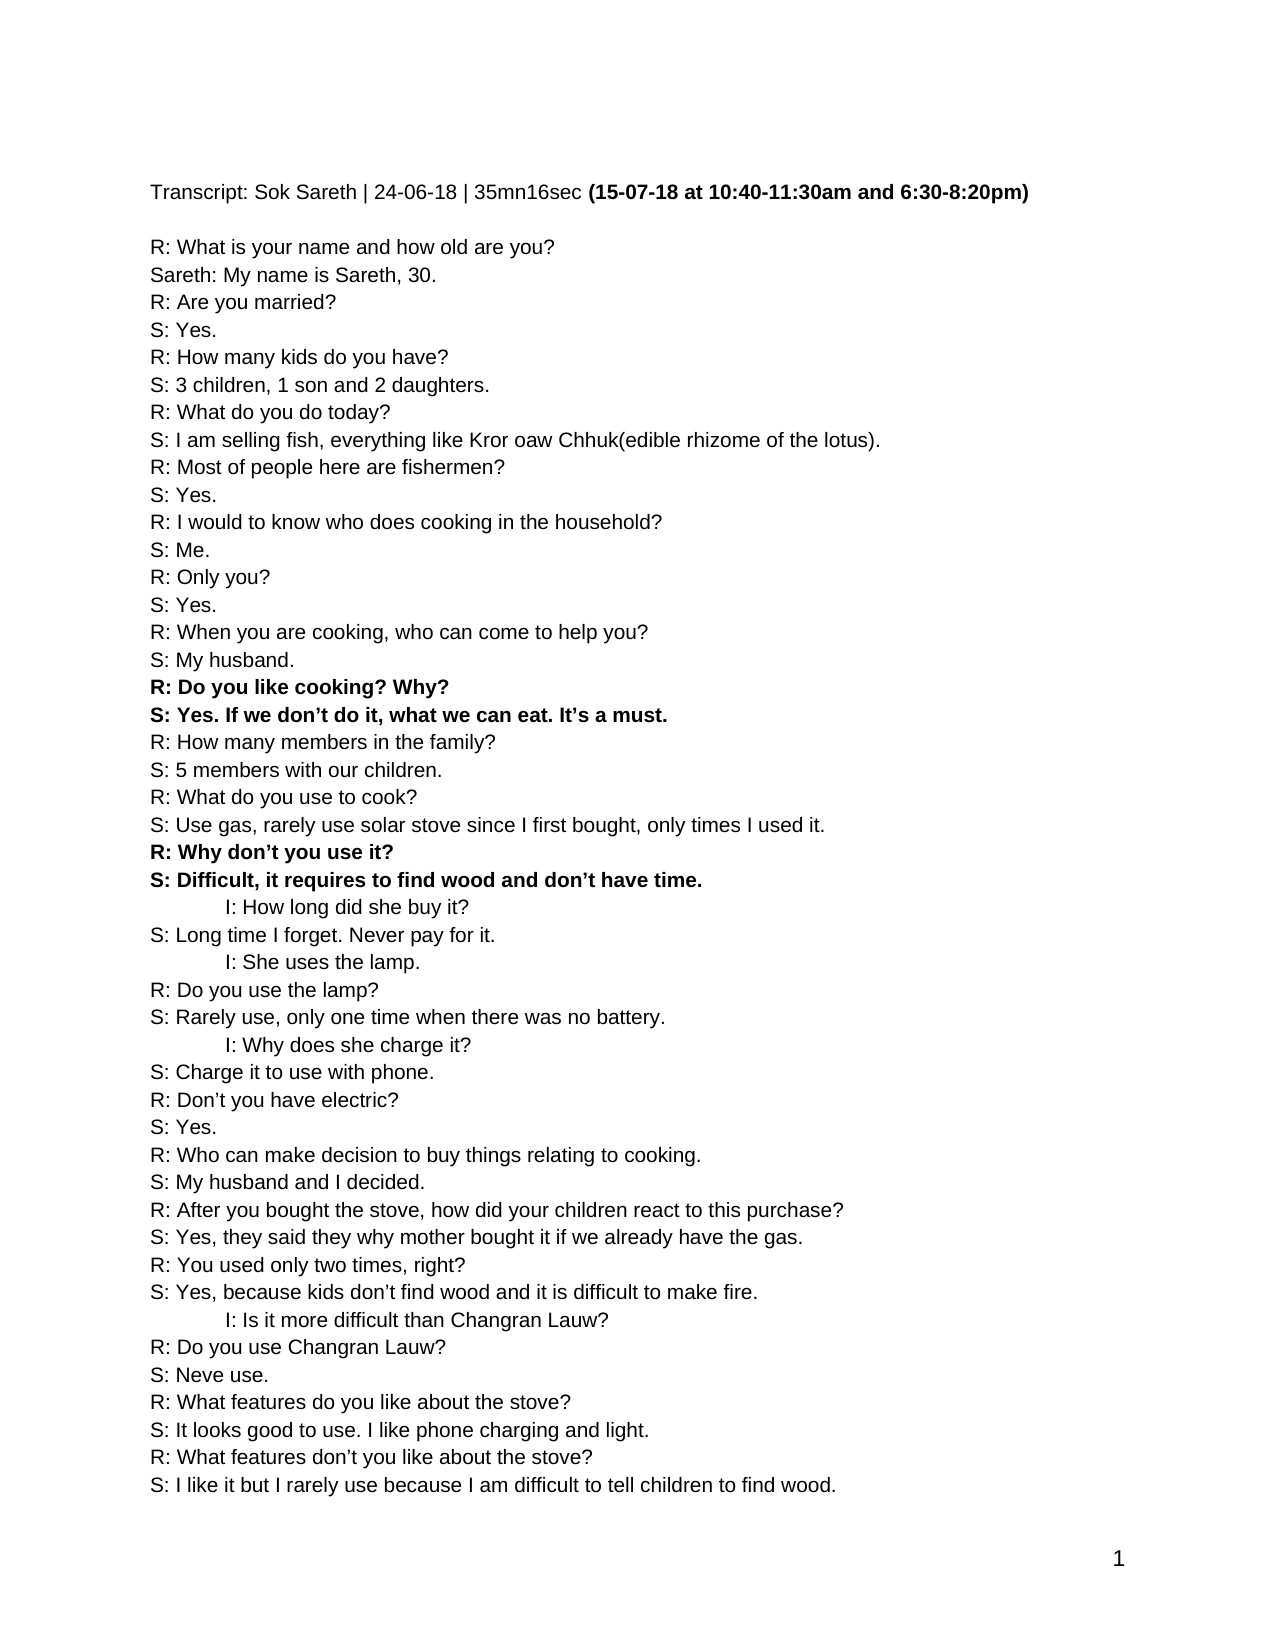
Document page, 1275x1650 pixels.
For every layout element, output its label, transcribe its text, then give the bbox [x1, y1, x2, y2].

text R: Who can make decision to buy things relating to cooking. [150, 1142, 1125, 1166]
text S: Rarely use, only one time when there was no battery. [150, 1005, 1125, 1029]
text R: Don’t you have electric? [150, 1087, 1125, 1111]
text S: My husband and I decided. [150, 1170, 1125, 1194]
text S: Neve use. [150, 1362, 1125, 1386]
text R: You used only two times, right? [150, 1252, 1125, 1276]
text S: Yes. [150, 1115, 1125, 1139]
text S: Yes. [150, 482, 1125, 506]
text R: Do you use Changran Lauw? [150, 1335, 1125, 1359]
text S: Yes, because kids don’t find wood and it is difficult to make fire. [150, 1280, 1125, 1304]
text I: Why does she charge it? [150, 1032, 1125, 1056]
text Transcript: Sok Sareth | 24-06-18 | 35mn16sec (15-07-18 at 10:40-11:30am and 6:30-8:20pm) [150, 150, 1125, 204]
text R: Most of people here are fishermen? [150, 455, 1125, 479]
text S: Yes. [150, 317, 1125, 341]
text R: After you bought the stove, how did your children react to this purchase? [150, 1197, 1125, 1221]
text R: What do you use to cook? [150, 785, 1125, 809]
text R: Do you use the lamp? [150, 977, 1125, 1001]
text R: How many members in the family? [150, 730, 1125, 754]
text S: 3 children, 1 son and 2 daughters. [150, 372, 1125, 396]
text R: What features don’t you like about the stove? [150, 1445, 1125, 1469]
text S: Yes. [150, 592, 1125, 616]
text I: Is it more difficult than Changran Lauw? [150, 1307, 1125, 1331]
text R: What is your name and how old are you? [150, 235, 1125, 259]
text S: Difficult, it requires to find wood and don’t have time. [150, 867, 1125, 891]
text S: Yes. If we don’t do it, what we can eat. It’s a must. [150, 702, 1125, 726]
text R: Why don’t you use it? [150, 840, 1125, 864]
text S: My husband. [150, 647, 1125, 671]
text R: I would to know who does cooking in the household? [150, 510, 1125, 534]
text S: I like it but I rarely use because I am difficult to tell children to find wood. [150, 1472, 1125, 1496]
text Sareth: My name is Sareth, 30. [150, 262, 1125, 286]
text I: How long did she buy it? [150, 895, 1125, 919]
text S: Long time I forget. Never pay for it. [150, 922, 1125, 946]
text R: What do you do today? [150, 400, 1125, 424]
text R: When you are cooking, who can come to help you? [150, 620, 1125, 644]
text S: 5 members with our children. [150, 757, 1125, 781]
text R: Only you? [150, 565, 1125, 589]
text S: Me. [150, 537, 1125, 561]
text S: I am selling fish, everything like Kror oaw Chhuk(edible rhizome of the lotus). [150, 427, 1125, 451]
text R: How many kids do you have? [150, 345, 1125, 369]
text R: Do you like cooking? Why? [150, 675, 1125, 699]
text S: Charge it to use with phone. [150, 1060, 1125, 1084]
text S: It looks good to use. I like phone charging and light. [150, 1417, 1125, 1441]
text R: Are you married? [150, 290, 1125, 314]
text I: She uses the lamp. [150, 950, 1125, 974]
text S: Yes, they said they why mother bought it if we already have the gas. [150, 1225, 1125, 1249]
text S: Use gas, rarely use solar stove since I first bought, only times I used it. [150, 812, 1125, 836]
text R: What features do you like about the stove? [150, 1390, 1125, 1414]
